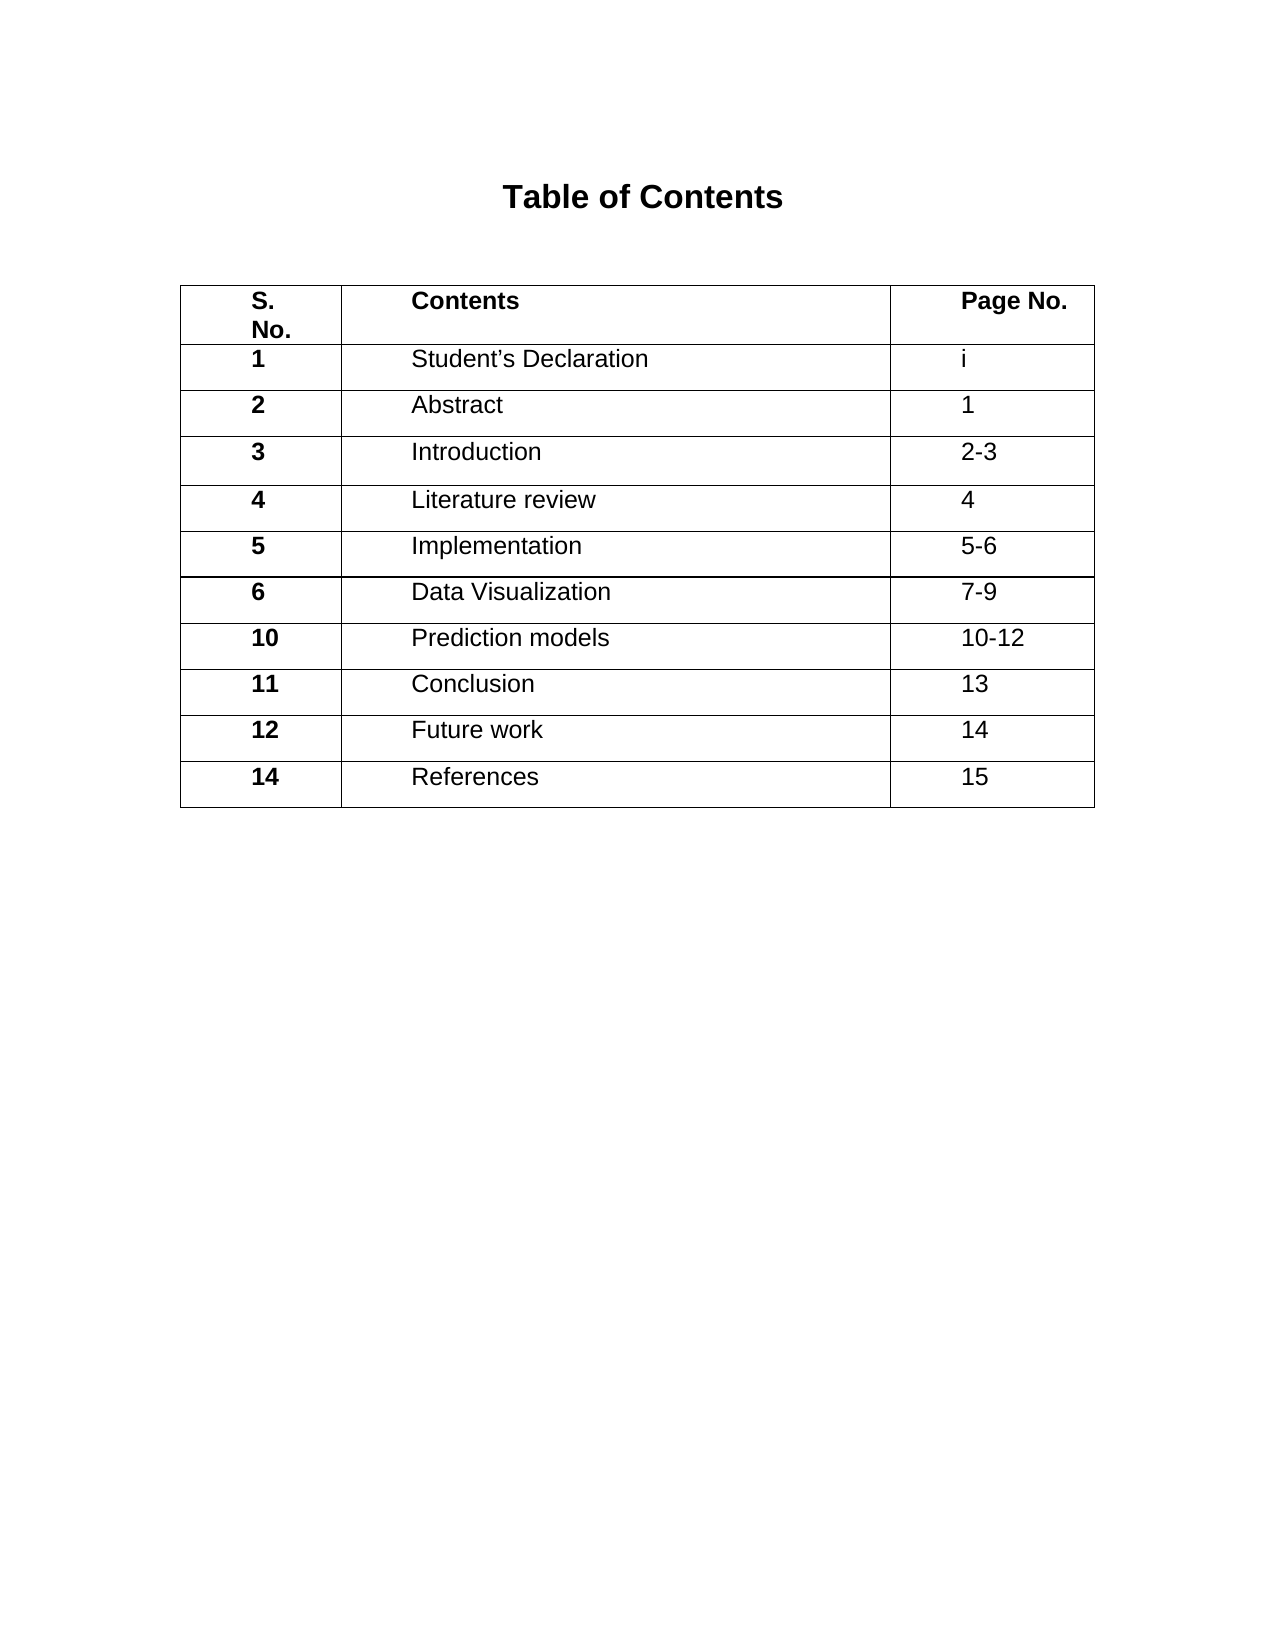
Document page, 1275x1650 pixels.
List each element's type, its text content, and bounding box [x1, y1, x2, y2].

table_cell 5 [181, 532, 341, 576]
table_cell 6 [181, 578, 341, 623]
table_cell i [891, 345, 1094, 390]
table_header Page No. [891, 286, 1094, 344]
table_cell 3 [181, 437, 341, 484]
table_cell Student’s Declaration [342, 345, 890, 390]
table_cell Literature review [342, 486, 890, 531]
table_cell 2 [181, 391, 341, 436]
table_cell 11 [181, 670, 341, 715]
table_cell 4 [181, 486, 341, 531]
text Table of Contents [93, 177, 1192, 215]
table_cell 1 [181, 345, 341, 390]
table_cell Abstract [342, 391, 890, 436]
table_cell 5-6 [891, 532, 1094, 576]
table_cell Implementation [342, 532, 890, 576]
table_cell 2-3 [891, 437, 1094, 484]
table_cell 15 [891, 762, 1094, 807]
table_cell 12 [181, 716, 341, 761]
table_cell 1 [891, 391, 1094, 436]
table_cell 7-9 [891, 578, 1094, 623]
table_cell Data Visualization [342, 578, 890, 623]
table_header S. No. [181, 286, 341, 344]
table_cell 10 [181, 624, 341, 669]
table_cell 4 [891, 486, 1094, 531]
table_cell Conclusion [342, 670, 890, 715]
table_cell 13 [891, 670, 1094, 715]
table_cell 14 [891, 716, 1094, 761]
table_header Contents [342, 286, 890, 344]
table_cell Prediction models [342, 624, 890, 669]
table_cell 14 [181, 762, 341, 807]
table_cell Introduction [342, 437, 890, 484]
table_cell Future work [342, 716, 890, 761]
table_cell 10-12 [891, 624, 1094, 669]
table_cell References [342, 762, 890, 807]
